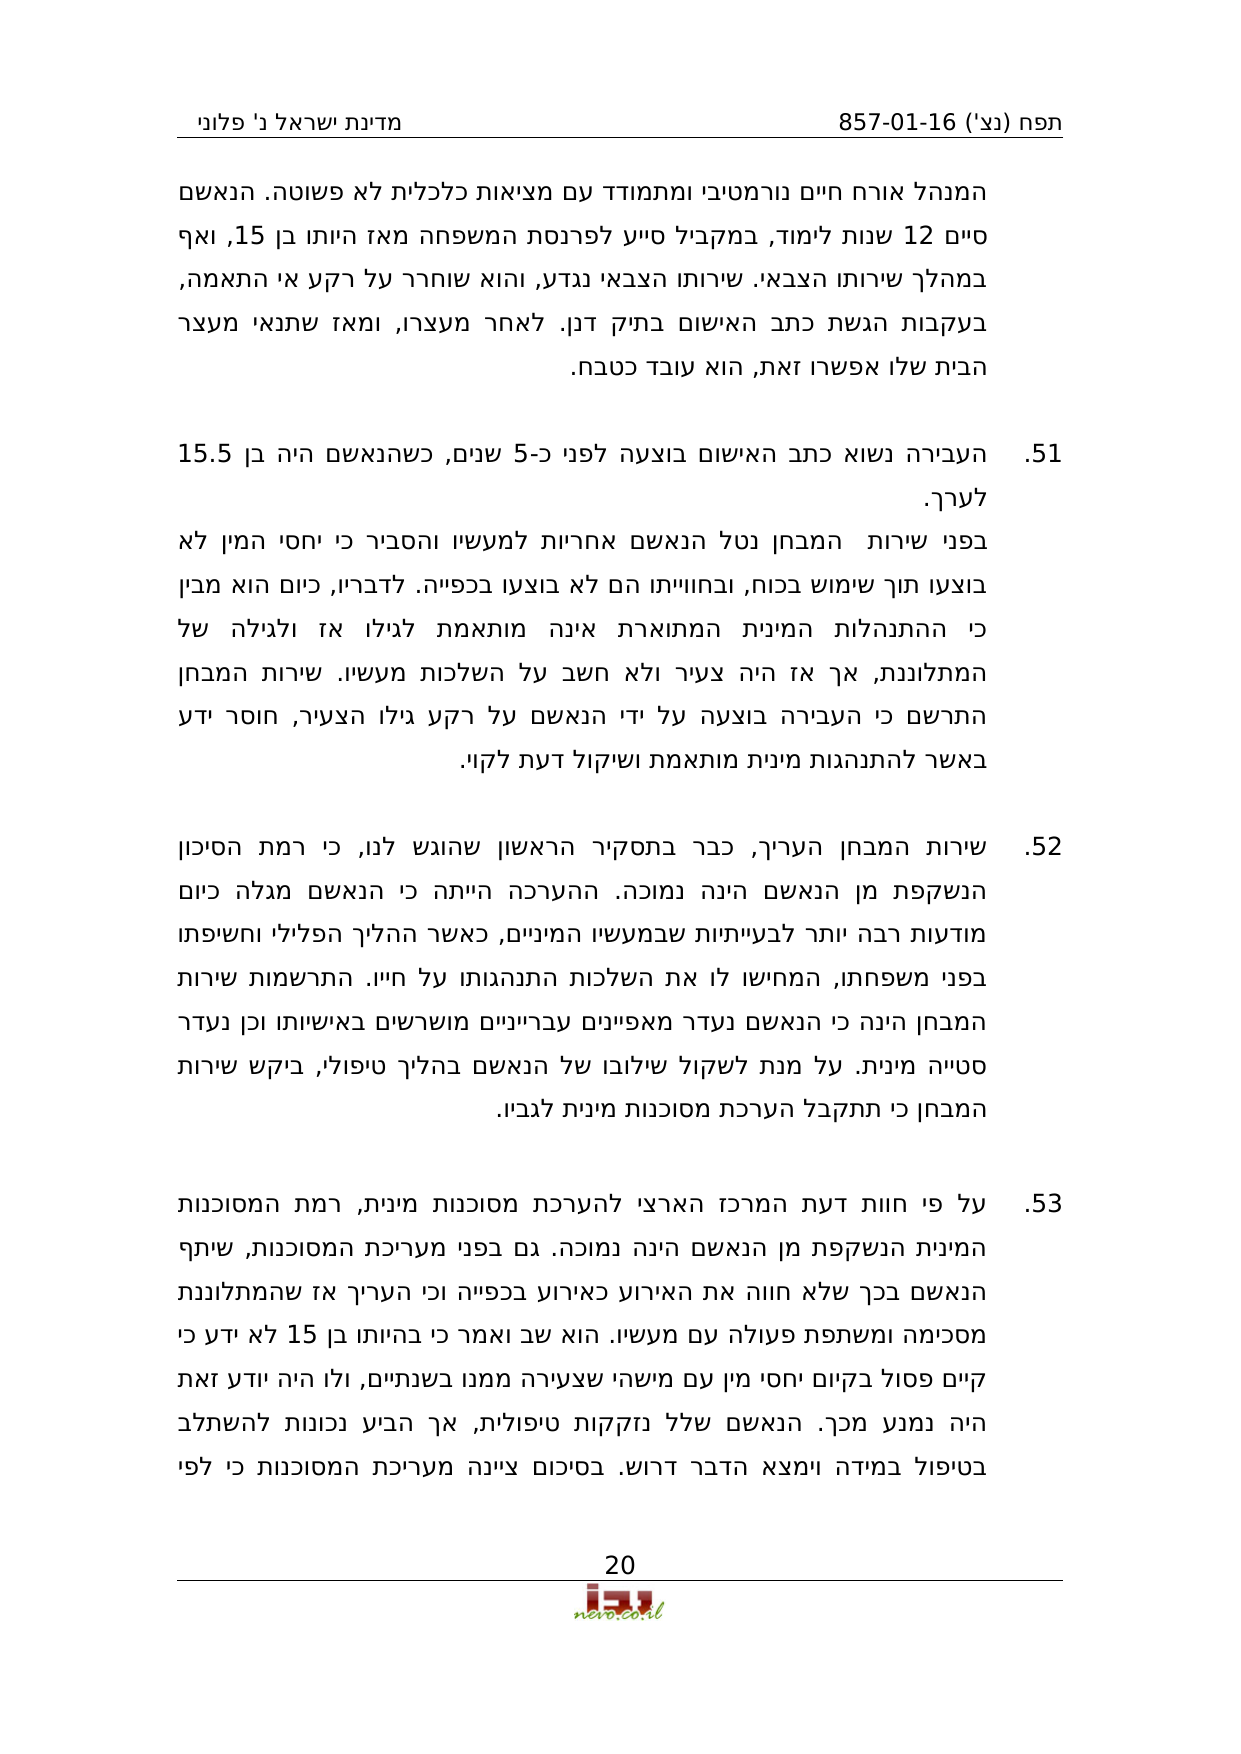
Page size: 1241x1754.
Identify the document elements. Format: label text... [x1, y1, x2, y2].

text 51. העבירה נשוא כתב האישום בוצעה לפני כ-5 שנים, כשהנאשם היה בן 15.5 לערך. [177, 439, 1063, 512]
text 52. שירות המבחן העריך, כבר בתסקיר הראשון שהוגש לנו, כי רמת הסיכון הנשקפת מן הנאשם הינה נמוכה. ההערכה הייתה כי הנאשם מגלה כיום מודעות רבה יותר לבעייתיות שבמעשיו המיניים, כאשר ההליך הפלילי וחשיפתו בפני משפחתו, המחישו לו את השלכות התנהגותו על חייו. התרשמות שירות המבחן הינה כי הנאשם נעדר מאפיינים עברייניים מושרשים באישיותו וכן נעדר סטייה מינית. על מנת לשקול שילובו של הנאשם בהליך טיפולי, ביקש שירות המבחן כי תתקבל הערכת מסוכנות מינית לגביו. [177, 832, 1063, 1124]
text בפני שירות המבחן נטל הנאשם אחריות למעשיו והסביר כי יחסי המין לא בוצעו תוך שימוש בכוח, ובחווייתו הם לא בוצעו בכפייה. לדבריו, כיום הוא מבין כי ההתנהלות המינית המתוארת אינה מותאמת לגילו אז ולגילה של המתלוננת, אך אז היה צעיר ולא חשב על השלכות מעשיו. שירות המבחן התרשם כי העבירה בוצעה על ידי הנאשם על רקע גילו הצעיר, חוסר ידע באשר להתנהגות מינית מותאמת ושיקול דעת לקוי. [177, 527, 988, 774]
picture [574, 1583, 666, 1621]
